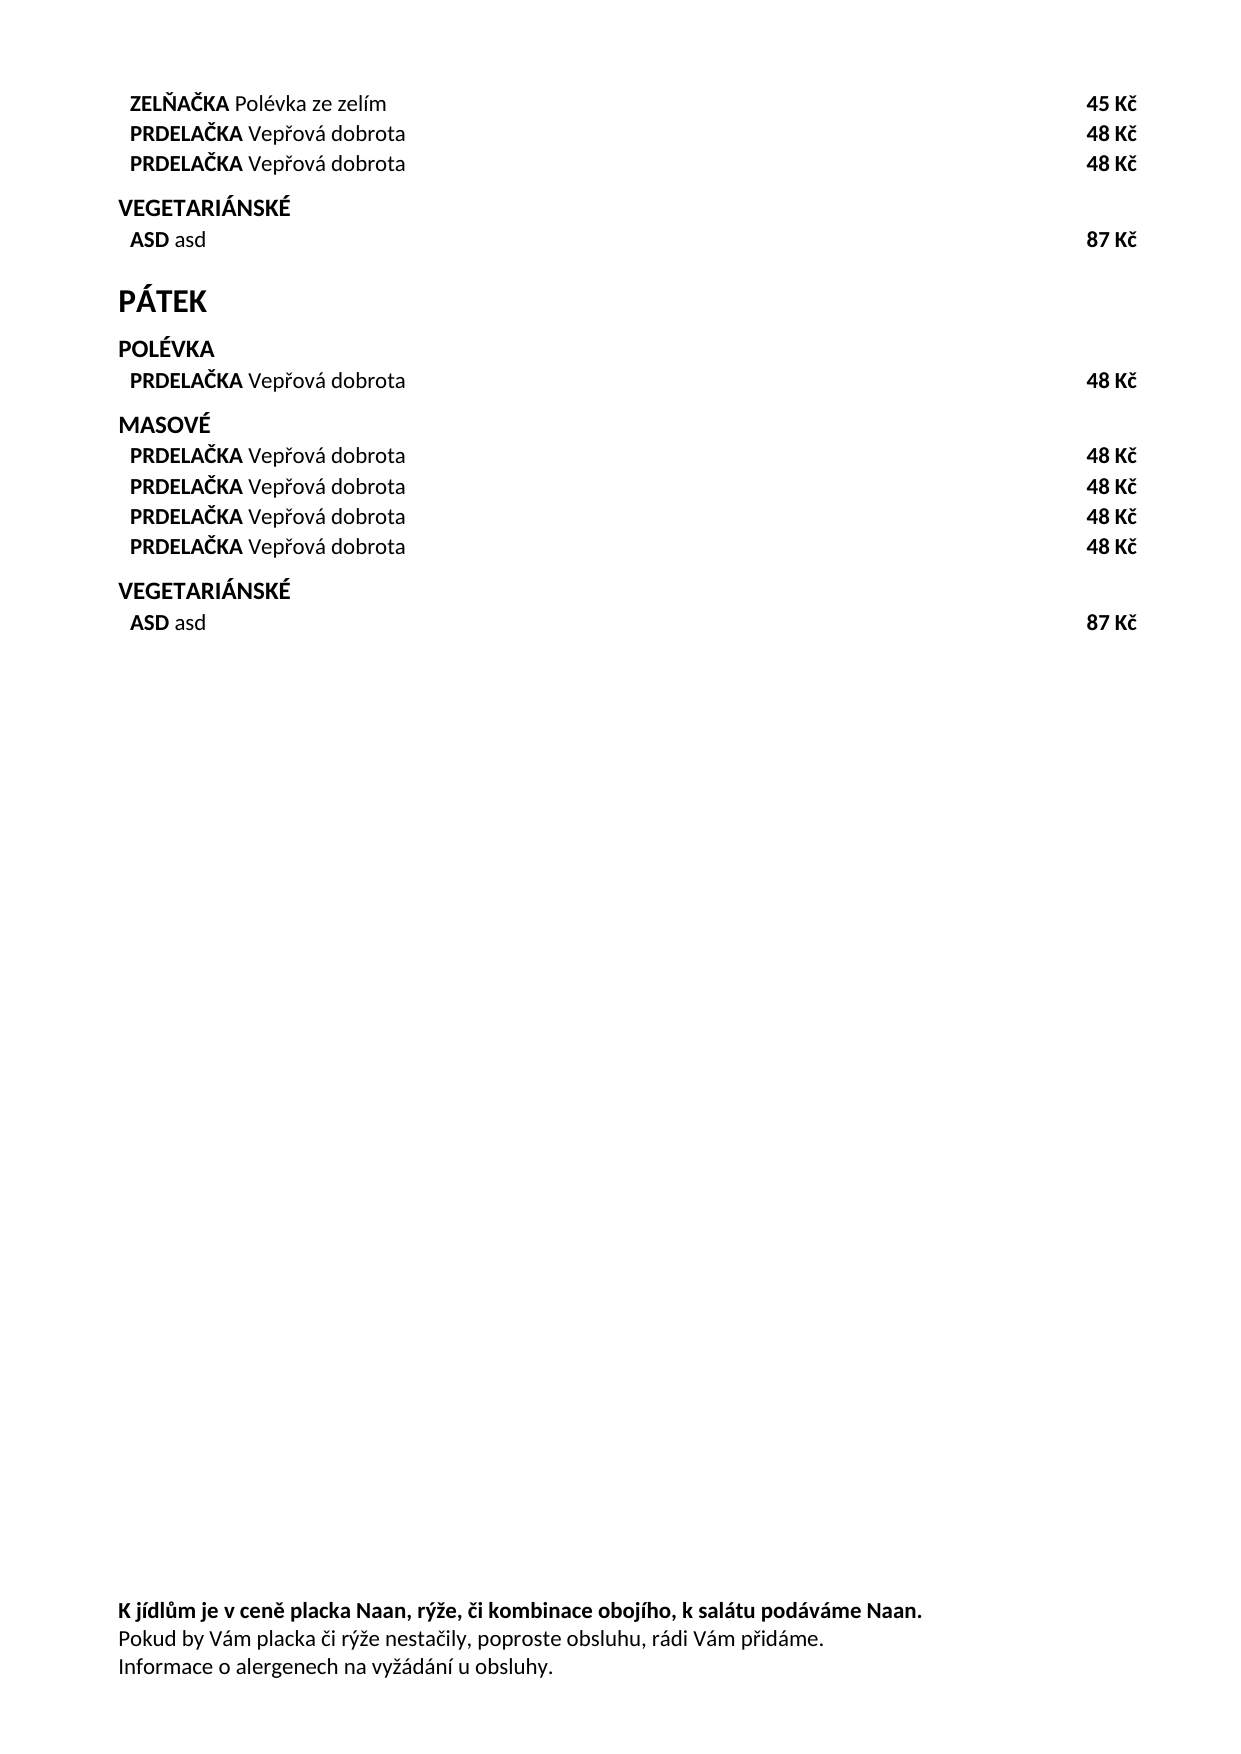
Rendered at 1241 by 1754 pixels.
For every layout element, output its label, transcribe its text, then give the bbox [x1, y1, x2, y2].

text Polévka [118, 333, 1137, 364]
text Prdelačka Vepřová dobrota 48 Kč [130, 442, 1137, 470]
text Vegetariánské [118, 575, 1137, 606]
text Prdelačka Vepřová dobrota 48 Kč [130, 149, 1137, 177]
text Zelňačka Polévka ze zelím 45 Kč [130, 89, 1137, 117]
text Pátek [118, 280, 1137, 321]
text Prdelačka Vepřová dobrota 48 Kč [130, 119, 1137, 147]
text Prdelačka Vepřová dobrota 48 Kč [130, 472, 1137, 500]
text Vegetariánské [118, 192, 1137, 222]
text asd asd 87 Kč [130, 225, 1137, 253]
text asd asd 87 Kč [130, 608, 1137, 636]
text Prdelačka Vepřová dobrota 48 Kč [130, 366, 1137, 394]
text Masové [118, 409, 1137, 439]
text Prdelačka Vepřová dobrota 48 Kč [130, 532, 1137, 560]
text Prdelačka Vepřová dobrota 48 Kč [130, 502, 1137, 530]
